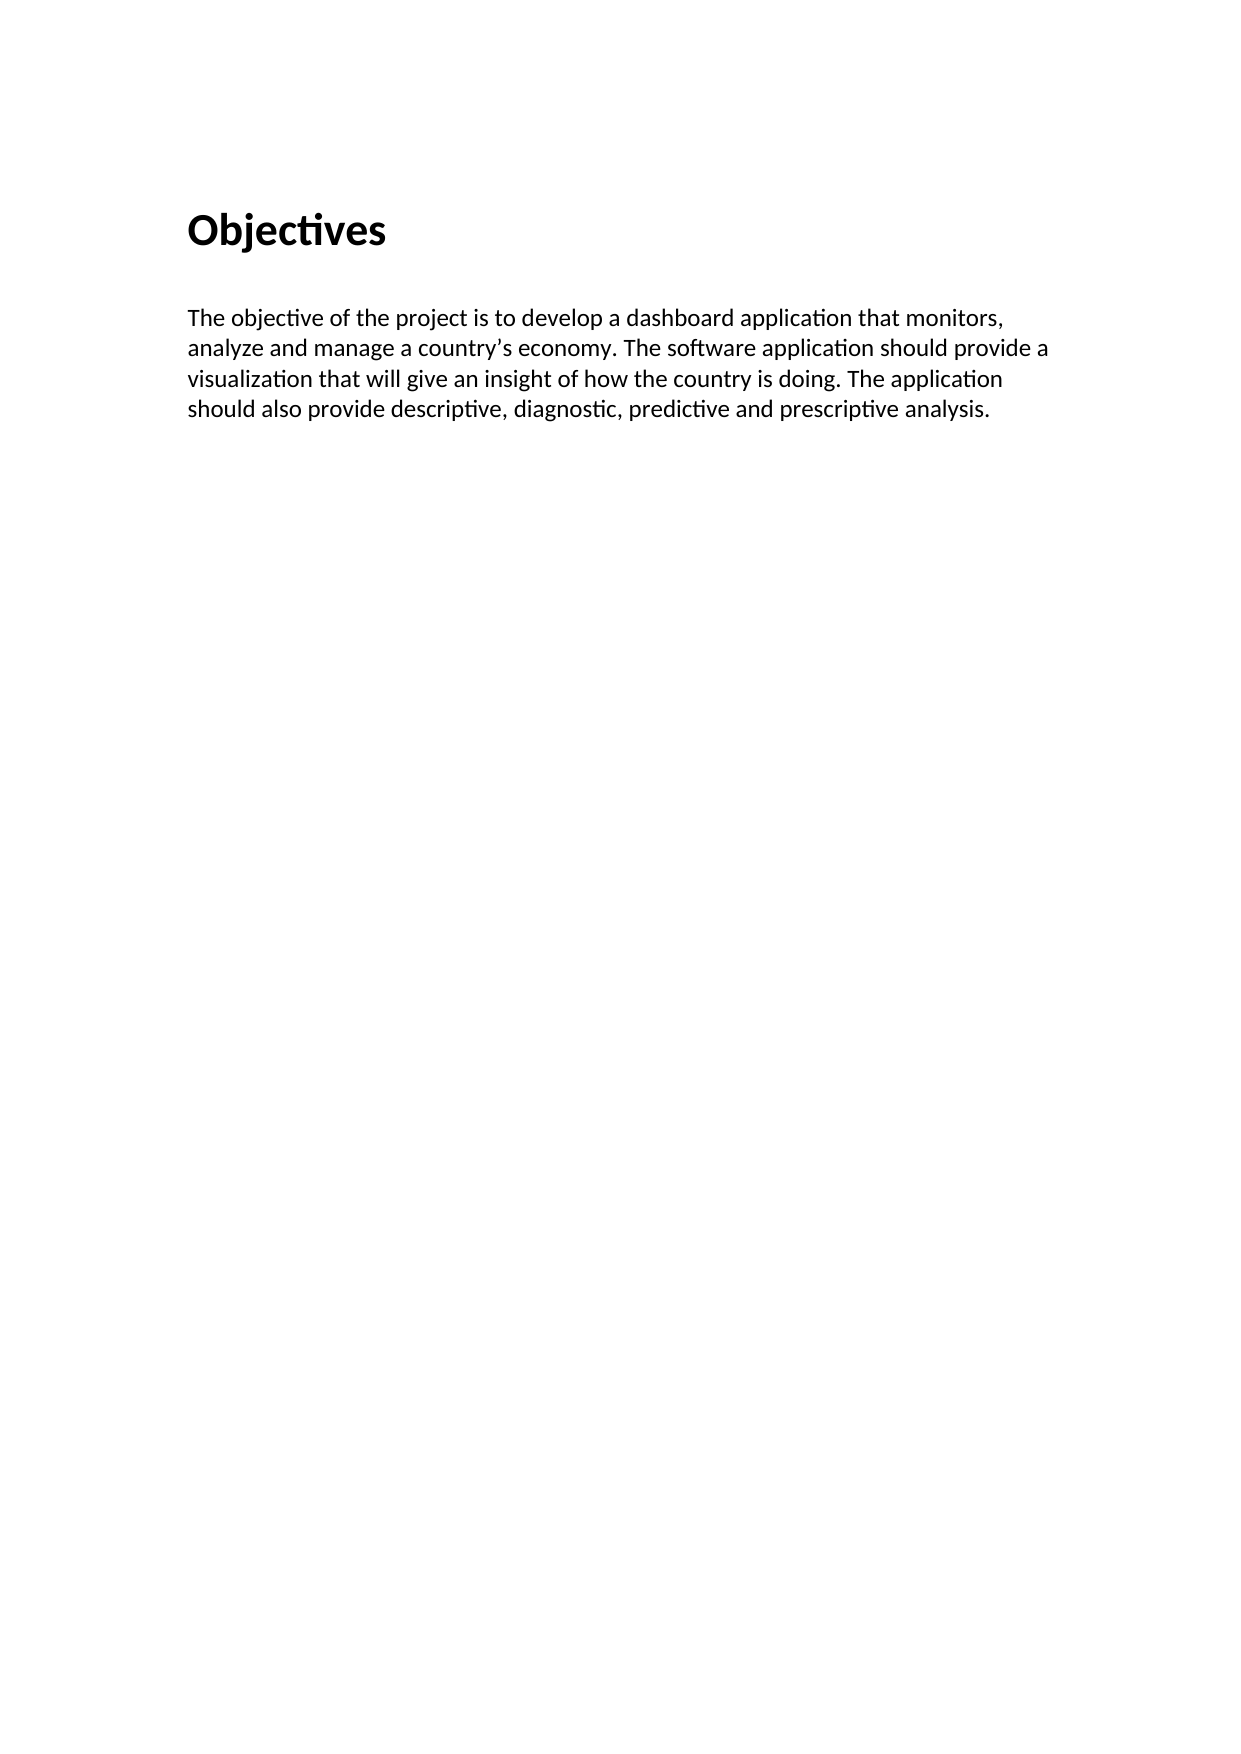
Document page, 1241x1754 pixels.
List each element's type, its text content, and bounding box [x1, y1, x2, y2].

text The objective of the project is to develop a dashboard application that monitors, analyze and manage a country’s economy. The software application should provide a visualization that will give an insight of how the country is doing. The application should also provide descriptive, diagnostic, predictive and prescriptive analysis. [187, 302, 1053, 424]
subtitle Objectives [187, 201, 1053, 257]
